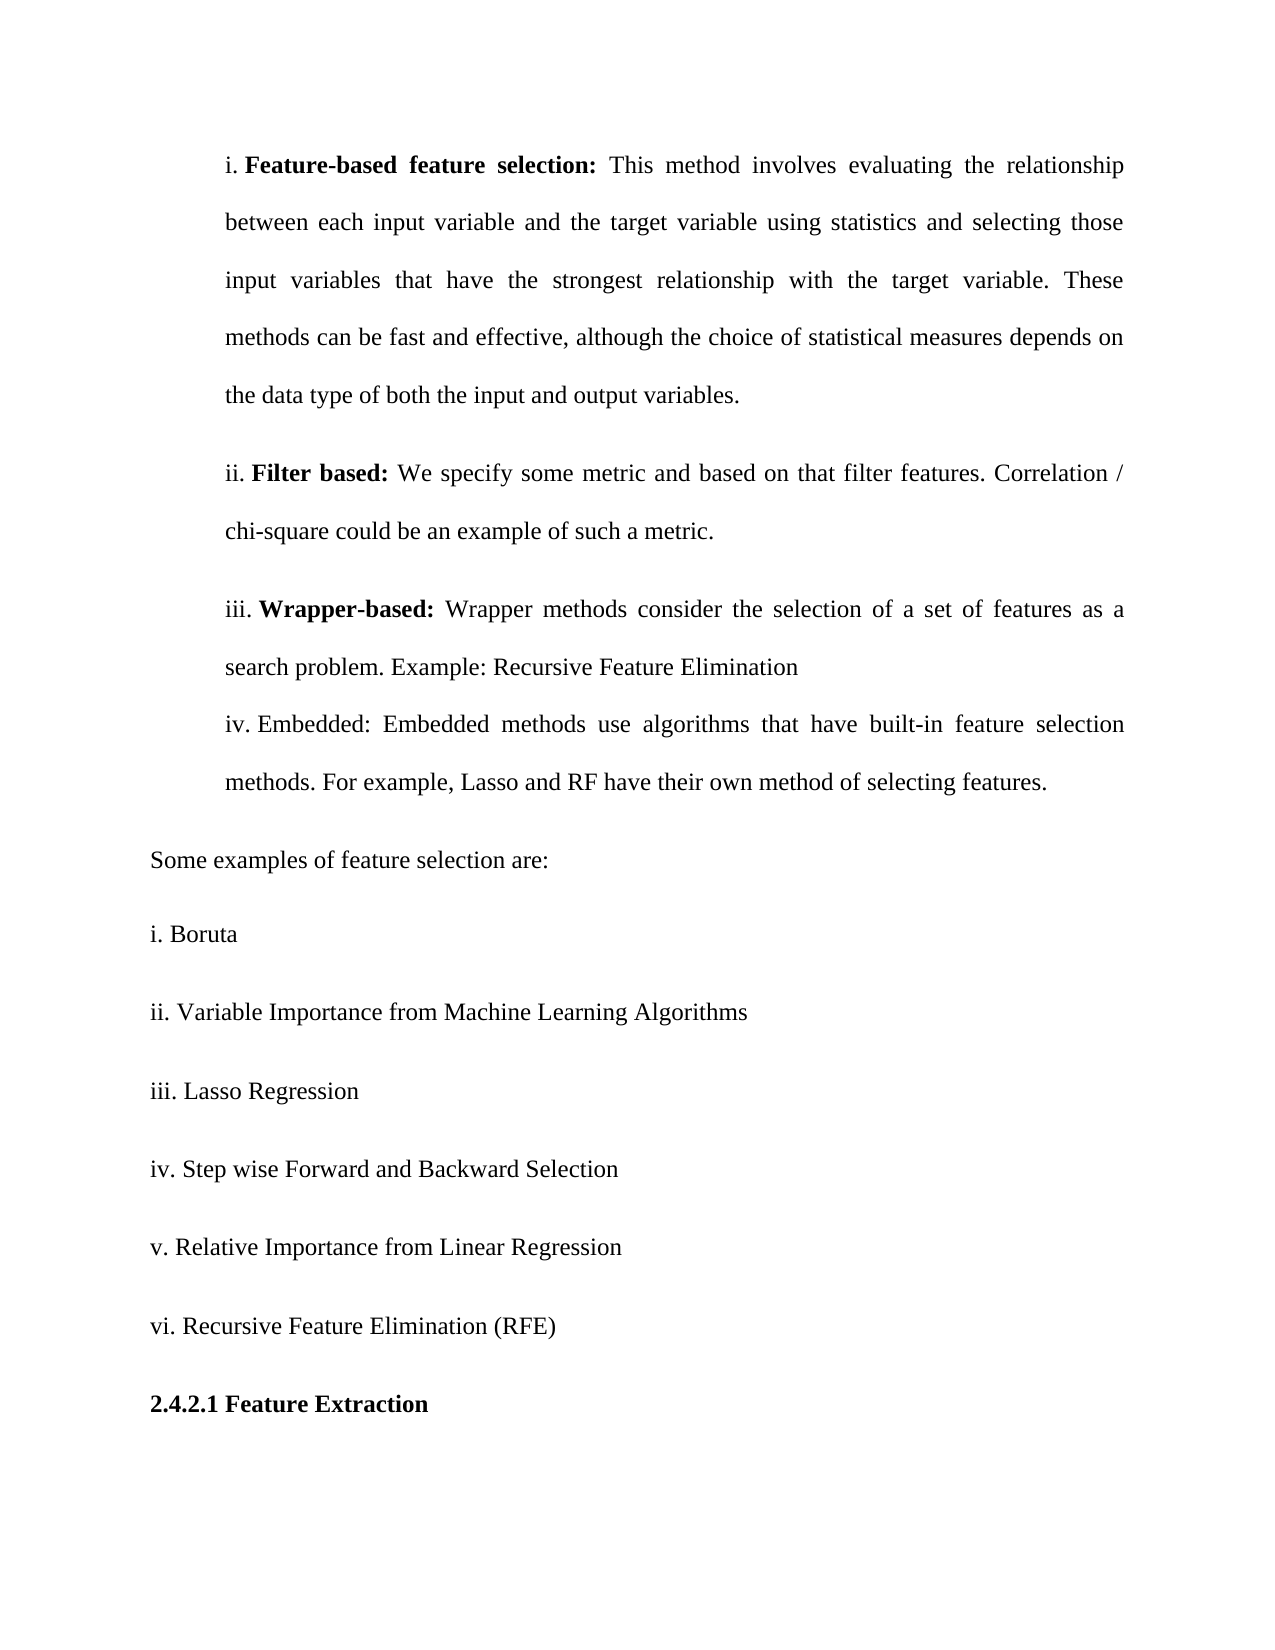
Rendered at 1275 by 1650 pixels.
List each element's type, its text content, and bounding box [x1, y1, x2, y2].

list Feature-based feature selection: This method involves evaluating the relationship between each input variable and the target variable using statistics and selecting those input variables that have the strongest relationship with the target variable. These methods can be fast and effective, although the choice of statistical measures depends on the data type of both the input and output variables. [225, 150, 1125, 409]
list Embedded: Embedded methods use algorithms that have built-in feature selection methods. For example, Lasso and RF have their own method of selecting features. [225, 709, 1125, 795]
list Filter based: We specify some metric and based on that filter features. Correlation / chi-square could be an example of such a metric. [225, 458, 1125, 544]
list Step wise Forward and Backward Selection [150, 1154, 1125, 1183]
list Boruta [150, 919, 1125, 948]
text Some examples of feature selection are: [150, 845, 1125, 874]
list Variable Importance from Machine Learning Algorithms [150, 997, 1125, 1026]
list Lasso Regression [150, 1076, 1125, 1104]
text 2.4.2.1 Feature Extraction [150, 1389, 1125, 1418]
list Wrapper-based: Wrapper methods consider the selection of a set of features as a search problem. Example: Recursive Feature Elimination [225, 594, 1125, 680]
list Recursive Feature Elimination (RFE) [150, 1311, 1125, 1339]
list Relative Importance from Linear Regression [150, 1232, 1125, 1261]
